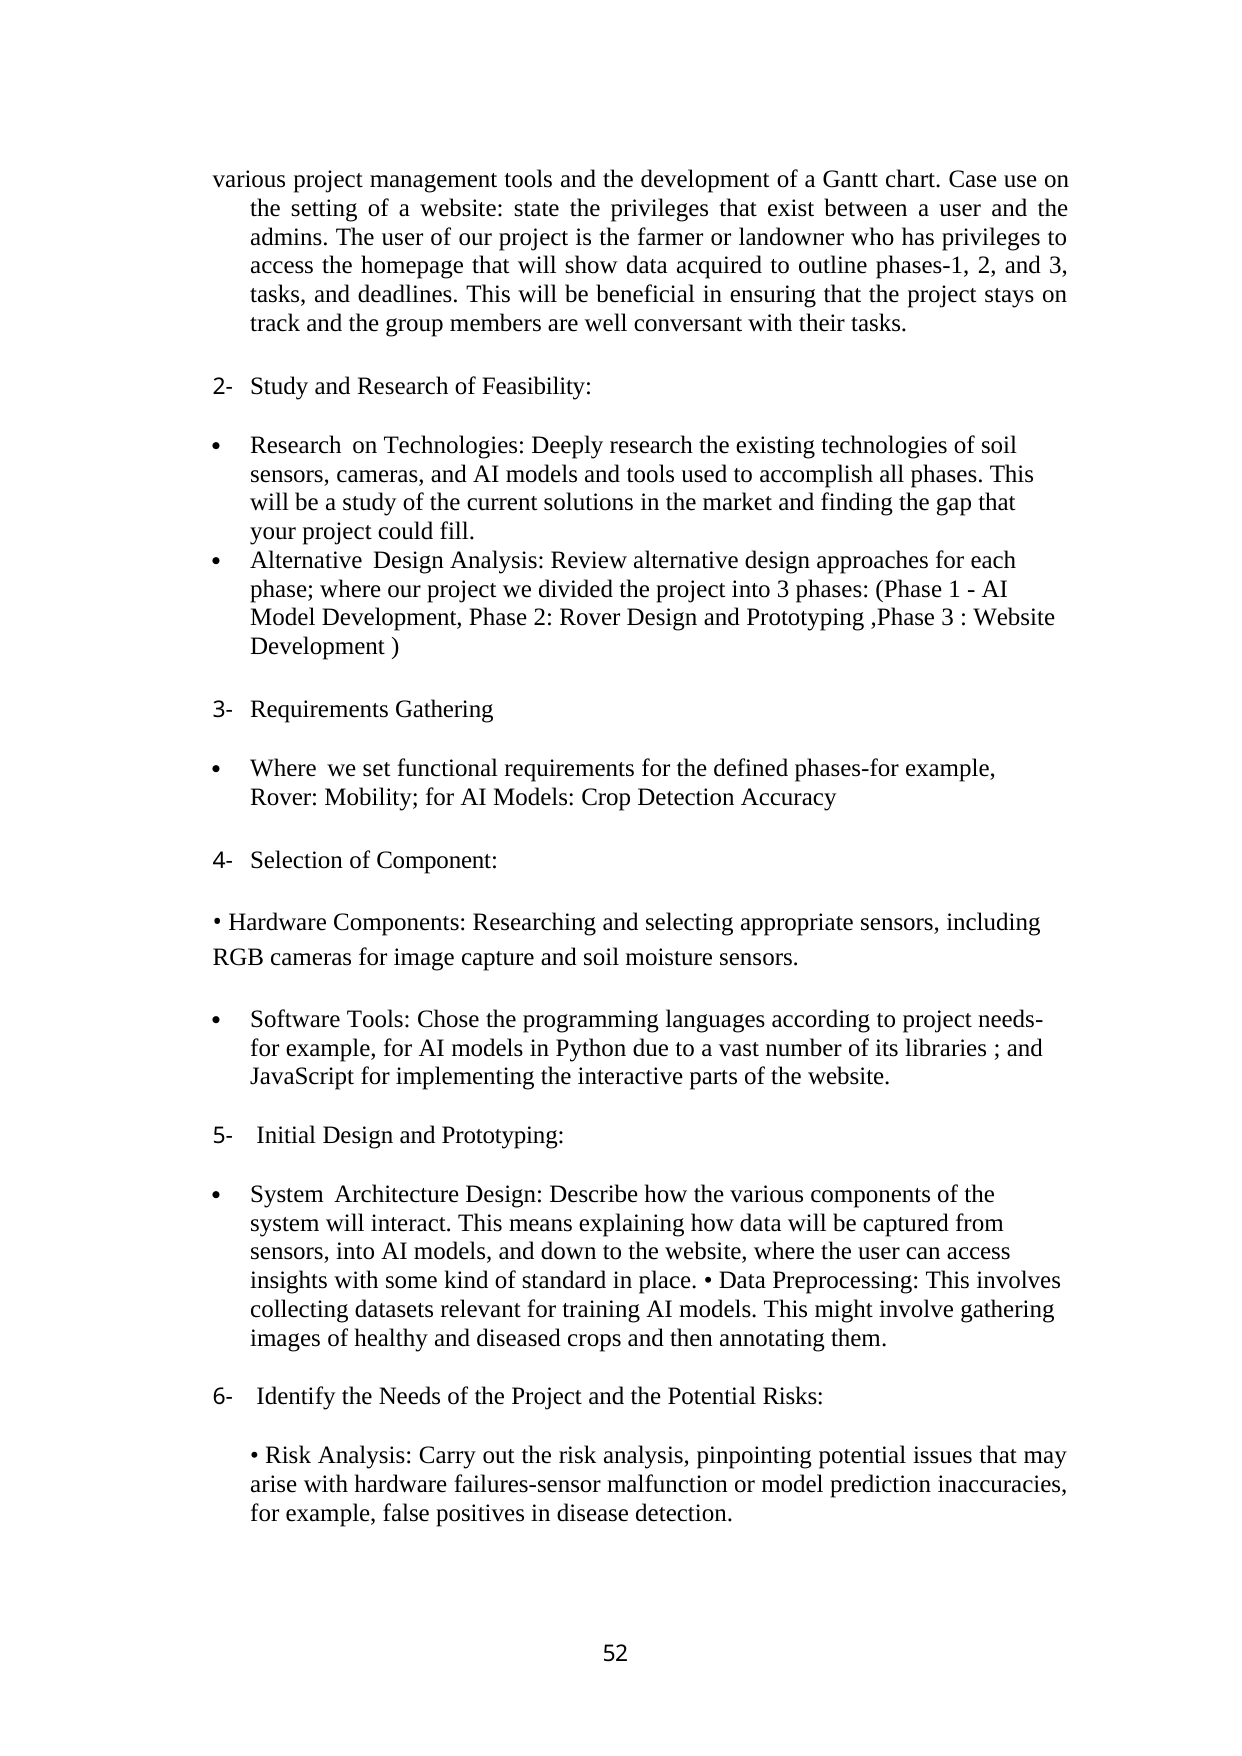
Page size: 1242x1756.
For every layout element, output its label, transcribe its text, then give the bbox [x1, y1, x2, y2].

list Alternative Design Analysis: Review alternative design approaches for each phase; where our project we divided the project into 3 phases: (Phase 1 - AI Model Development, Phase 2: Rover Design and Prototyping ,Phase 3 : Website Development ) [212, 545, 1056, 660]
list Software Tools: Chose the programming languages according to project needs- for example, for AI models in Python due to a vast number of its libraries ; and JavaScript for implementing the interactive parts of the website. [212, 1004, 1043, 1090]
list Selection of Component: [212, 844, 1197, 875]
list System Architecture Design: Describe how the various components of the system will interact. This means explaining how data will be captured from sensors, into AI models, and down to the website, where the user can access insights with some kind of standard in place. • Data Preprocessing: This involves collecting datasets relevant for training AI models. This might involve gathering images of healthy and diseased crops and then annotating them. [212, 1179, 1062, 1351]
list Identify the Needs of the Project and the Potential Risks: [212, 1380, 1197, 1411]
list Hardware Components: Researching and selecting appropriate sensors, including RGB cameras for image capture and soil moisture sensors. [212, 904, 1041, 971]
list Research on Technologies: Deeply research the existing technologies of soil sensors, cameras, and AI models and tools used to accomplish all phases. This will be a study of the current solutions in the market and finding the gap that your project could fill. [212, 430, 1035, 545]
list Requirements Gathering [212, 693, 1197, 724]
list Risk Analysis: Carry out the risk analysis, pinpointing potential issues that may arise with hardware failures-sensor malfunction or model prediction inaccuracies, for example, false positives in disease detection. [250, 1440, 1068, 1526]
text various project management tools and the development of a Gantt chart. Case use on the setting of a website: state the privileges that exist between a user and the admins. The user of our project is the farmer or landowner who has privileges to access the homepage that will show data acquired to outline phases-1, 2, and 3, tasks, and deadlines. This will be beneficial in ensuring that the project stays on track and the group members are well conversant with their tasks. [212, 164, 1069, 337]
list Study and Research of Feasibility: [212, 370, 1197, 401]
list Initial Design and Prototyping: [212, 1119, 1197, 1150]
list Where we set functional requirements for the defined phases-for example, Rover: Mobility; for AI Models: Crop Detection Accuracy [212, 753, 999, 811]
